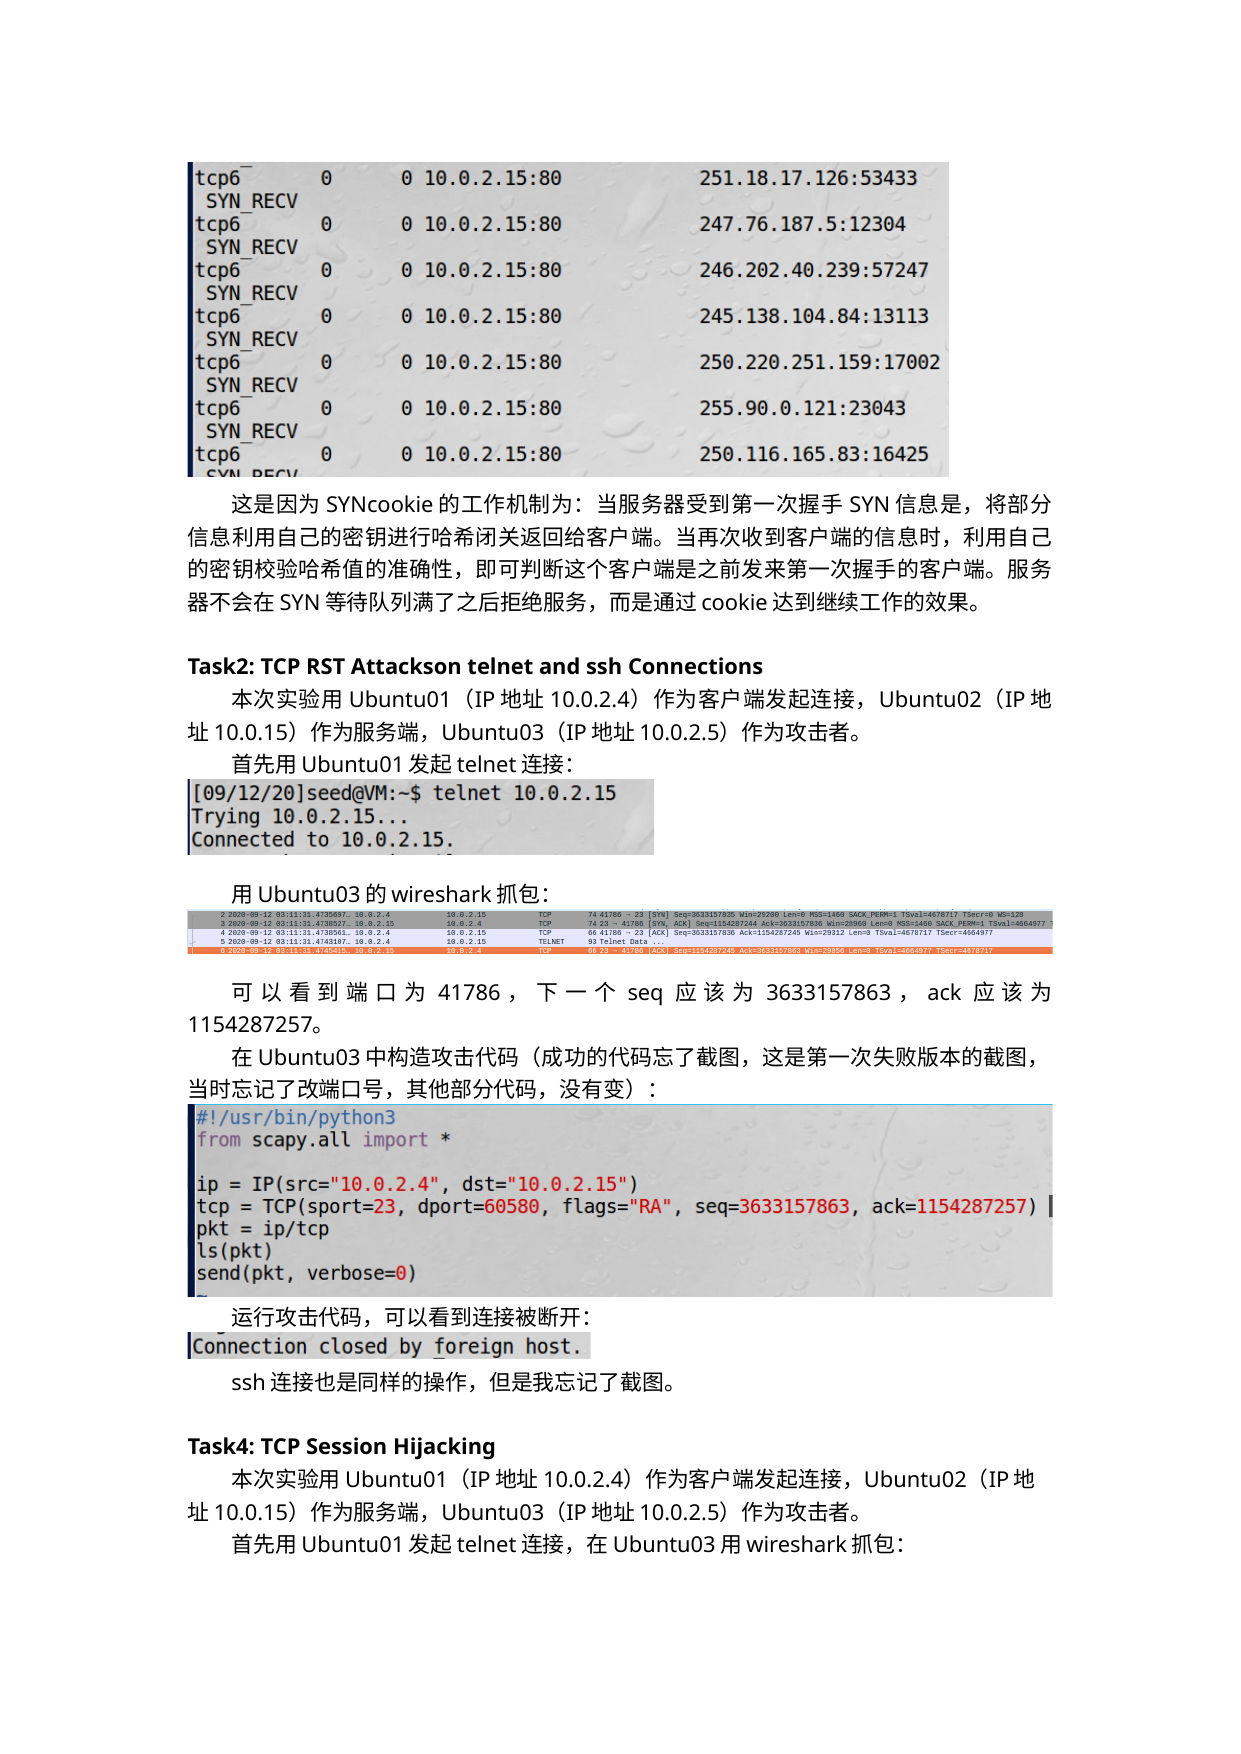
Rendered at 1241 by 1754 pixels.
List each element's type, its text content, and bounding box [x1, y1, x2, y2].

text 首先用Ubuntu01发起telnet连接，在Ubuntu03用wireshark抓包： [187, 1527, 1053, 1559]
text 本次实验用Ubuntu01（IP地址10.0.2.4）作为客户端发起连接，Ubuntu02（IP地址10.0.15）作为服务端，Ubuntu03（IP地址10.0.2.5）作为攻击者。 [187, 1462, 1053, 1527]
text 用Ubuntu03的wireshark抓包： [187, 877, 1053, 909]
text 这是因为SYNcookie的工作机制为：当服务器受到第一次握手SYN信息是，将部分信息利用自己的密钥进行哈希闭关返回给客户端。当再次收到客户端的信息时，利用自己的密钥校验哈希值的准确性，即可判断这个客户端是之前发来第一次握手的客户端。服务器不会在SYN等待队列满了之后拒绝服务，而是通过cookie达到继续工作的效果。 [187, 487, 1053, 617]
picture [187, 162, 949, 477]
text Task2: TCP RST Attackson telnet and ssh Connections [187, 649, 1053, 682]
picture [187, 779, 655, 855]
text ssh连接也是同样的操作，但是我忘记了截图。 [187, 1364, 1053, 1397]
text 可以看到端口为41786，下一个seq应该为3633157863，ack应该为1154287257。 [187, 974, 1053, 1039]
picture [187, 909, 1053, 954]
picture [187, 1332, 591, 1359]
text Task4: TCP Session Hijacking [187, 1429, 1053, 1462]
text 首先用Ubuntu01发起telnet连接： [187, 747, 1053, 779]
picture [187, 1104, 1053, 1297]
text 运行攻击代码，可以看到连接被断开： [187, 1299, 1053, 1332]
text 在Ubuntu03中构造攻击代码（成功的代码忘了截图，这是第一次失败版本的截图，当时忘记了改端口号，其他部分代码，没有变）： [187, 1039, 1053, 1104]
text 本次实验用Ubuntu01（IP地址10.0.2.4）作为客户端发起连接，Ubuntu02（IP地址10.0.15）作为服务端，Ubuntu03（IP地址10.0.2.5）作为攻击者。 [187, 682, 1053, 747]
